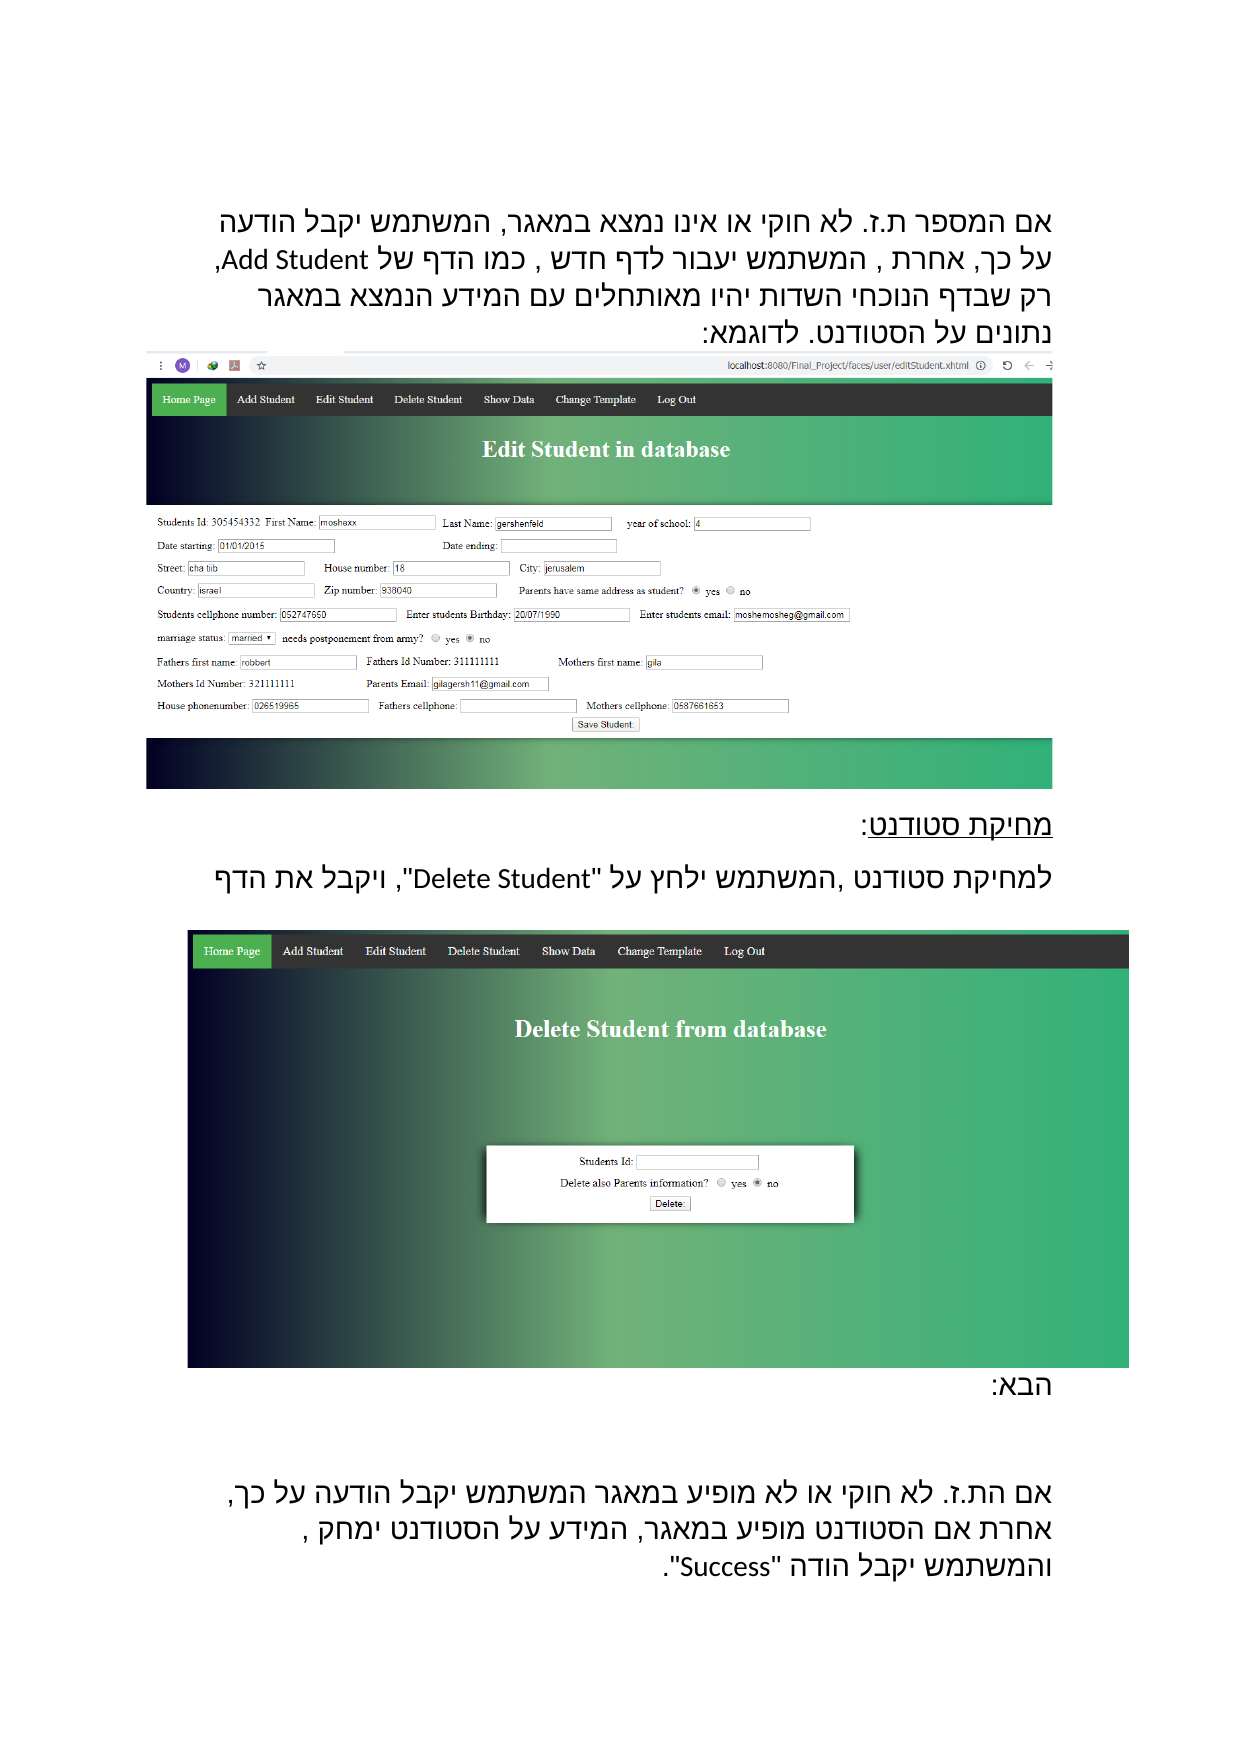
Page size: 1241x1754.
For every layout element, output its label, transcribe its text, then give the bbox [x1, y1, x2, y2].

text אם הת.ז. לא חוקי או לא מופיע במאגר המשתמש יקבל הודעה על כך, אחרת אם הסטודנט מופיע במאגר, המידע על הסטודנט ימחק ,והמשתמש יקבל הודה "Success". [187, 1476, 1053, 1584]
picture [187, 930, 1129, 1368]
text למחיקת סטודנט ,המשתמש ילחץ על "Delete Student", ויקבל את הדף הבא: [187, 860, 1053, 930]
text מחיקת סטודנט: [187, 808, 1053, 841]
text אם המספר ת.ז. לא חוקי או אינו נמצא במאגר, המשתמש יקבל הודעה על כך, אחרת , המשתמש יעבור לדף חדש , כמו הדף של Add Student, רק שבדף הנוכחי השדות יהיו מאותחלים עם המידע הנמצא במאגר נתונים על הסטודנט. לדוגמא: [187, 205, 1053, 351]
text למחיקת סטודנט ,המשתמש ילחץ על "Delete Student", ויקבל את הדף הבא: [187, 1368, 1053, 1402]
picture [146, 351, 1053, 789]
